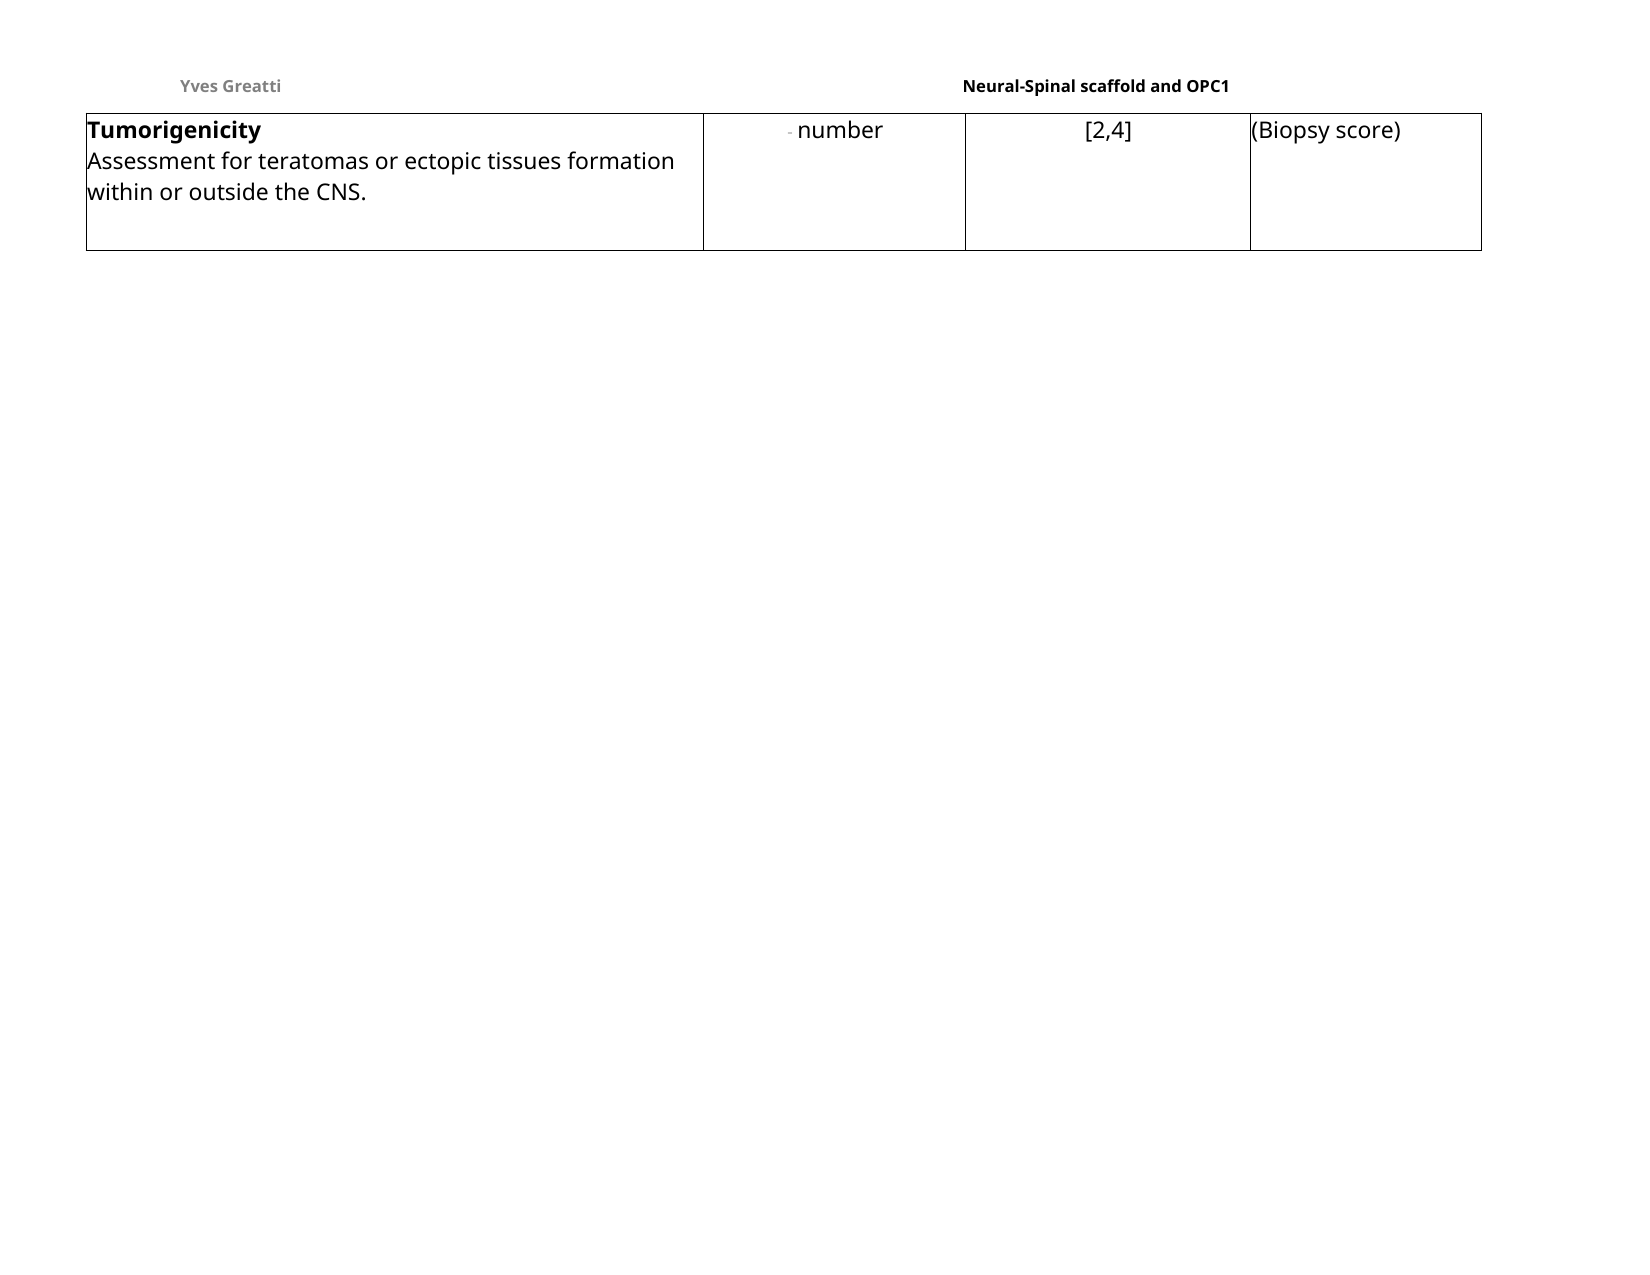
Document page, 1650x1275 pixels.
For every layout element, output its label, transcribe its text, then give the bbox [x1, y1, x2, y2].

table_cell [2,4] [966, 114, 1250, 250]
table_cell Tumorigenicity Assessment for teratomas or ectopic tissues formation within or outside the CNS. [87, 114, 703, 250]
table_cell (Biopsy score) [1251, 114, 1481, 250]
table_cell number [704, 114, 965, 250]
